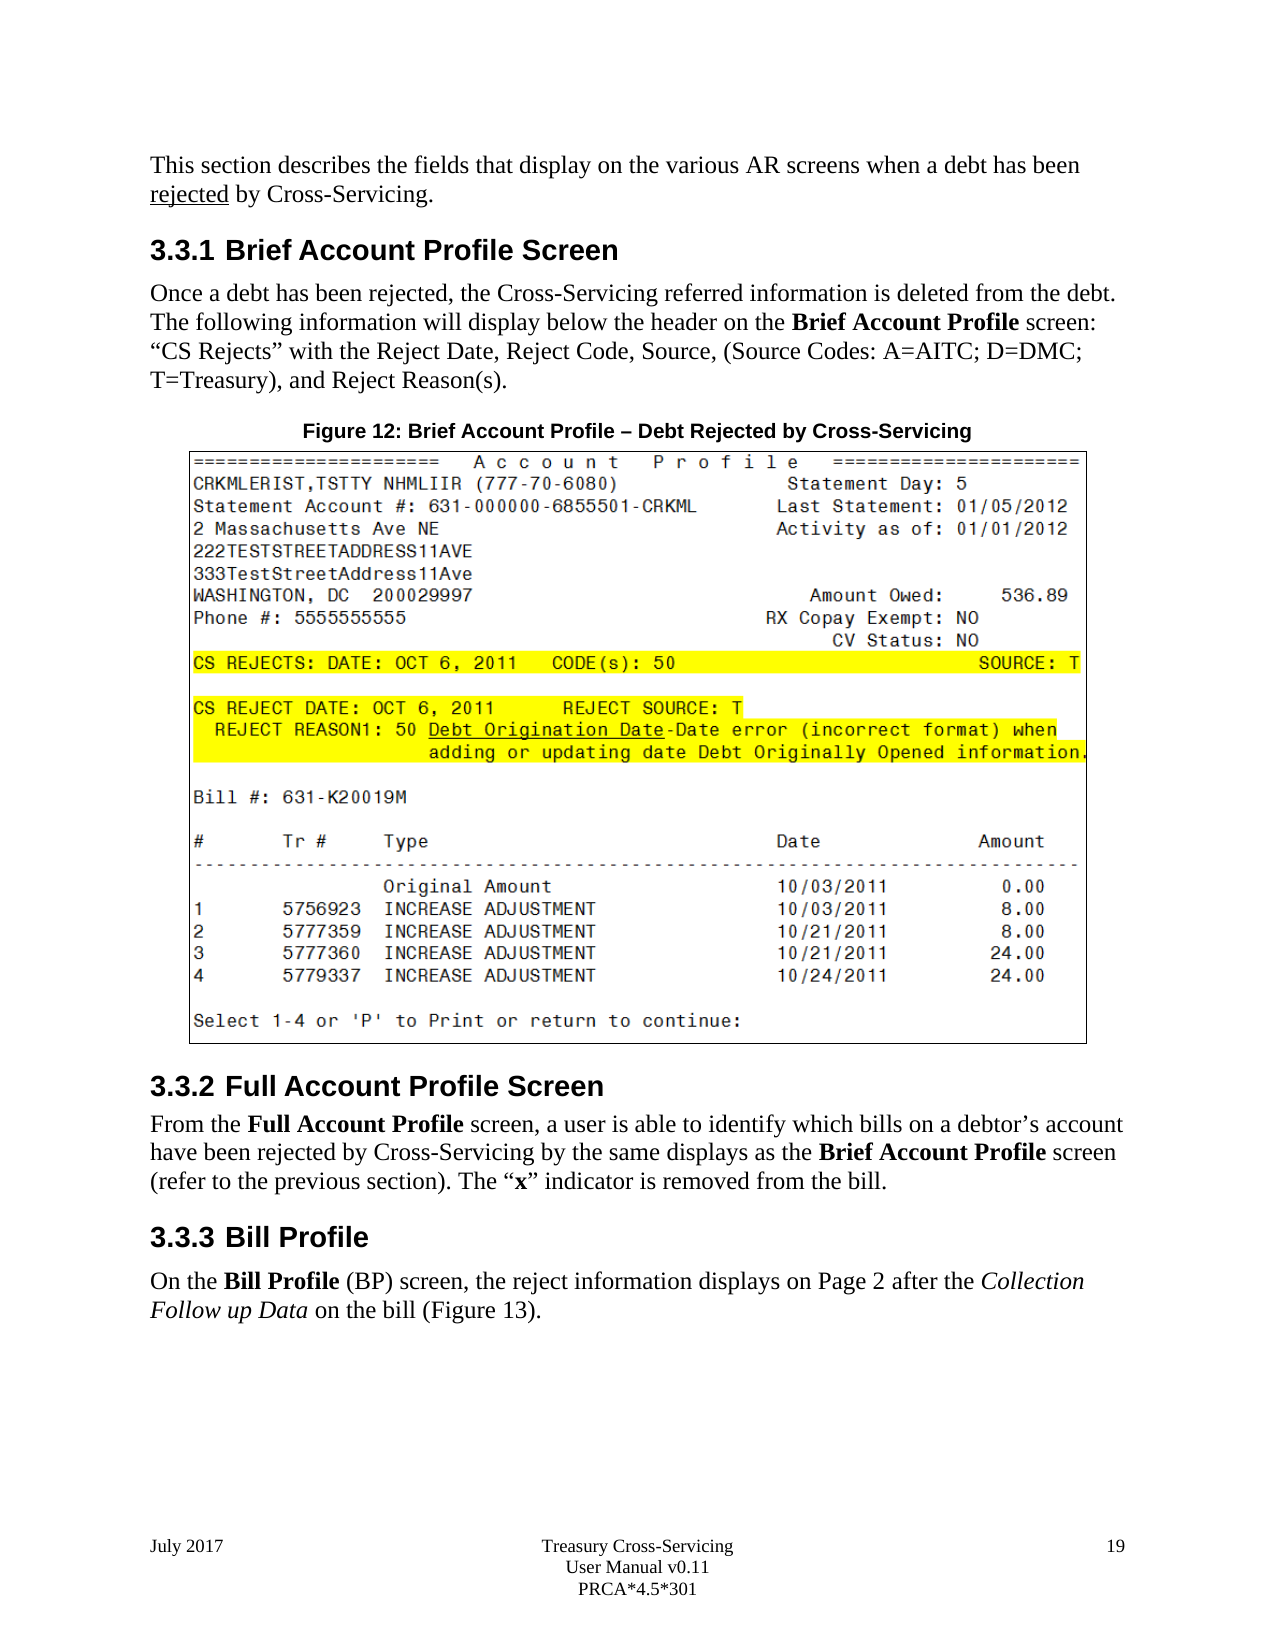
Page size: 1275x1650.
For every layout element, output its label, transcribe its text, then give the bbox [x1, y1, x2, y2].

text On the Bill Profile (BP) screen, the reject information displays on Page 2 after the Collection Follow up Data on the bill (Figure 13). [150, 1266, 1125, 1323]
text This section describes the fields that display on the various AR screens when a debt has been rejected by Cross-Servicing. [150, 150, 1125, 207]
text From the Full Account Profile screen, a user is able to identify which bills on a debtor’s account have been rejected by Cross-Servicing by the same displays as the Brief Account Profile screen (refer to the previous section). The “x” indicator is removed from the bill. [150, 1109, 1125, 1195]
subtitle Full Account Profile Screen [150, 1069, 1125, 1102]
subtitle Brief Account Profile Screen [150, 232, 1125, 266]
subtitle Bill Profile [150, 1220, 1125, 1253]
text Figure 12: Brief Account Profile – Debt Rejected by Cross-Servicing [150, 418, 1125, 442]
text Once a debt has been rejected, the Cross-Servicing referred information is deleted from the debt. The following information will display below the header on the Brief Account Profile screen: “CS Rejects” with the Reject Date, Reject Code, Source, (Source Codes: A=AITC; D=DMC; T=Treasury), and Reject Reason(s). [150, 278, 1125, 393]
